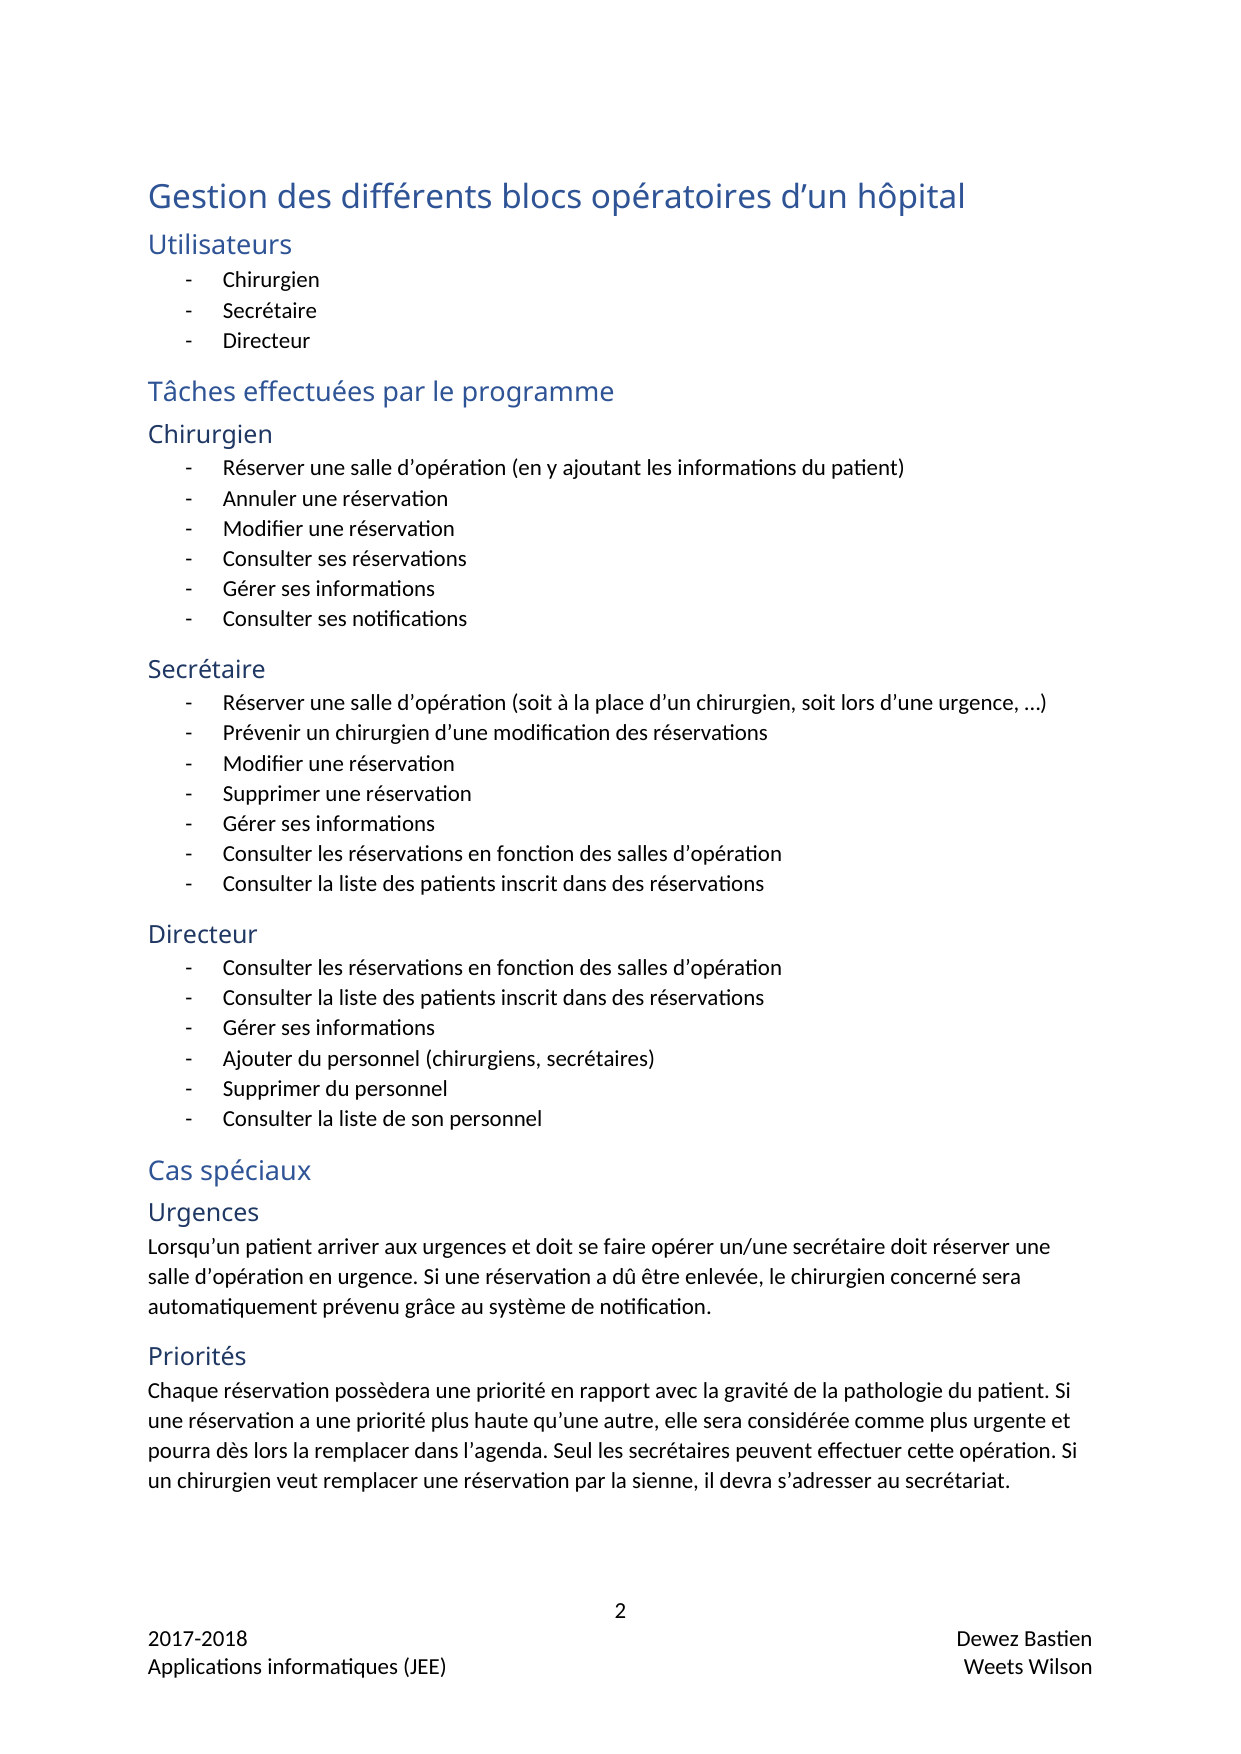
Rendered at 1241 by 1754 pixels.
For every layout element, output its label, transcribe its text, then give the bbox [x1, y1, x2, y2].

subtitle Chirurgien [148, 417, 1093, 451]
list Réserver une salle d’opération (soit à la place d’un chirurgien, soit lors d’une urgence, …) [185, 688, 1093, 716]
list Consulter ses notifications [185, 604, 1093, 633]
list Chirurgien [185, 266, 1093, 293]
subtitle Urgences [148, 1195, 1093, 1229]
list Consulter la liste des patients inscrit dans des réservations [185, 983, 1093, 1011]
list Consulter la liste de son personnel [185, 1104, 1093, 1132]
subtitle Gestion des différents blocs opératoires d’un hôpital [148, 173, 1093, 218]
list Modifier une réservation [185, 749, 1093, 777]
text Chaque réservation possèdera une priorité en rapport avec la gravité de la pathologie du patient. Si une réservation a une priorité plus haute qu’une autre, elle sera considérée comme plus urgente et pourra dès lors la remplacer dans l’agenda. Seul les secrétaires peuvent effectuer cette opération. Si un chirurgien veut remplacer une réservation par la sienne, il devra s’adresser au secrétariat. [148, 1376, 1093, 1494]
subtitle Tâches effectuées par le programme [148, 373, 1093, 410]
list Ajouter du personnel (chirurgiens, secrétaires) [185, 1044, 1093, 1072]
list Prévenir un chirurgien d’une modification des réservations [185, 718, 1093, 746]
text Lorsqu’un patient arriver aux urgences et doit se faire opérer un/une secrétaire doit réserver une salle d’opération en urgence. Si une réservation a dû être enlevée, le chirurgien concerné sera automatiquement prévenu grâce au système de notification. [148, 1232, 1093, 1320]
list Gérer ses informations [185, 809, 1093, 837]
list Directeur [185, 326, 1093, 354]
list Supprimer du personnel [185, 1074, 1093, 1102]
subtitle Directeur [148, 916, 1093, 950]
list Consulter les réservations en fonction des salles d’opération [185, 953, 1093, 981]
subtitle Cas spéciaux [148, 1151, 1093, 1188]
list Secrétaire [185, 296, 1093, 324]
list Consulter les réservations en fonction des salles d’opération [185, 839, 1093, 867]
list Gérer ses informations [185, 574, 1093, 602]
list Consulter ses réservations [185, 544, 1093, 572]
list Réserver une salle d’opération (en y ajoutant les informations du patient) [185, 453, 1093, 482]
list Annuler une réservation [185, 484, 1093, 512]
subtitle Utilisateurs [148, 226, 1093, 263]
list Modifier une réservation [185, 514, 1093, 542]
subtitle Priorités [148, 1339, 1093, 1373]
list Supprimer une réservation [185, 779, 1093, 807]
list Gérer ses informations [185, 1013, 1093, 1042]
list Consulter la liste des patients inscrit dans des réservations [185, 869, 1093, 897]
subtitle Secrétaire [148, 651, 1093, 686]
